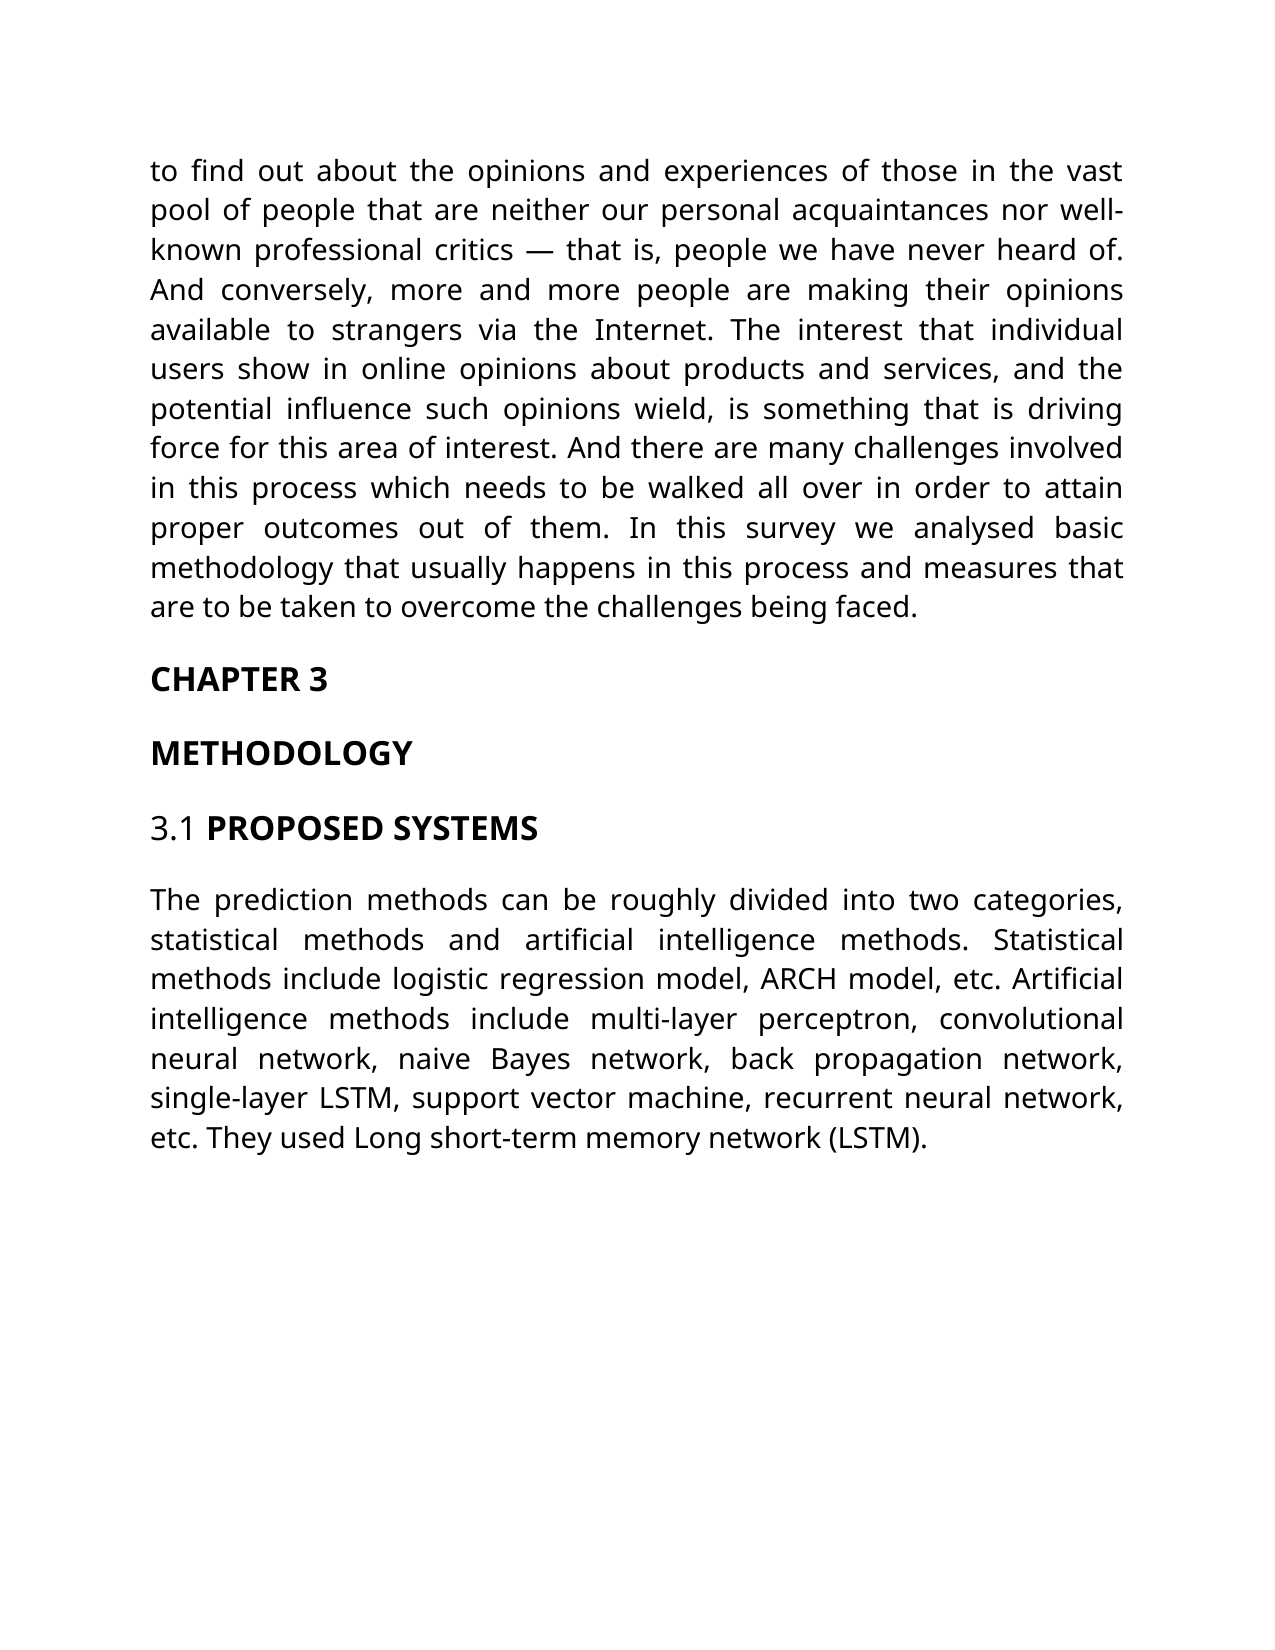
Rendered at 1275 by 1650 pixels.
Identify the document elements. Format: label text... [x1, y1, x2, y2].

text CHAPTER 3 [150, 655, 1125, 701]
text METHODOLOGY [150, 730, 1125, 775]
text 3.1 PROPOSED SYSTEMS [150, 804, 1125, 850]
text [150, 150, 1125, 626]
text The prediction methods can be roughly divided into two categories, statistical methods and artificial intelligence methods. Statistical methods include logistic regression model, ARCH model, etc. Artificial intelligence methods include multi-layer perceptron, convolutional neural network, naive Bayes network, back propagation network, single-layer LSTM, support vector machine, recurrent neural network, etc. They used Long short-term memory network (LSTM). [150, 879, 1125, 1157]
